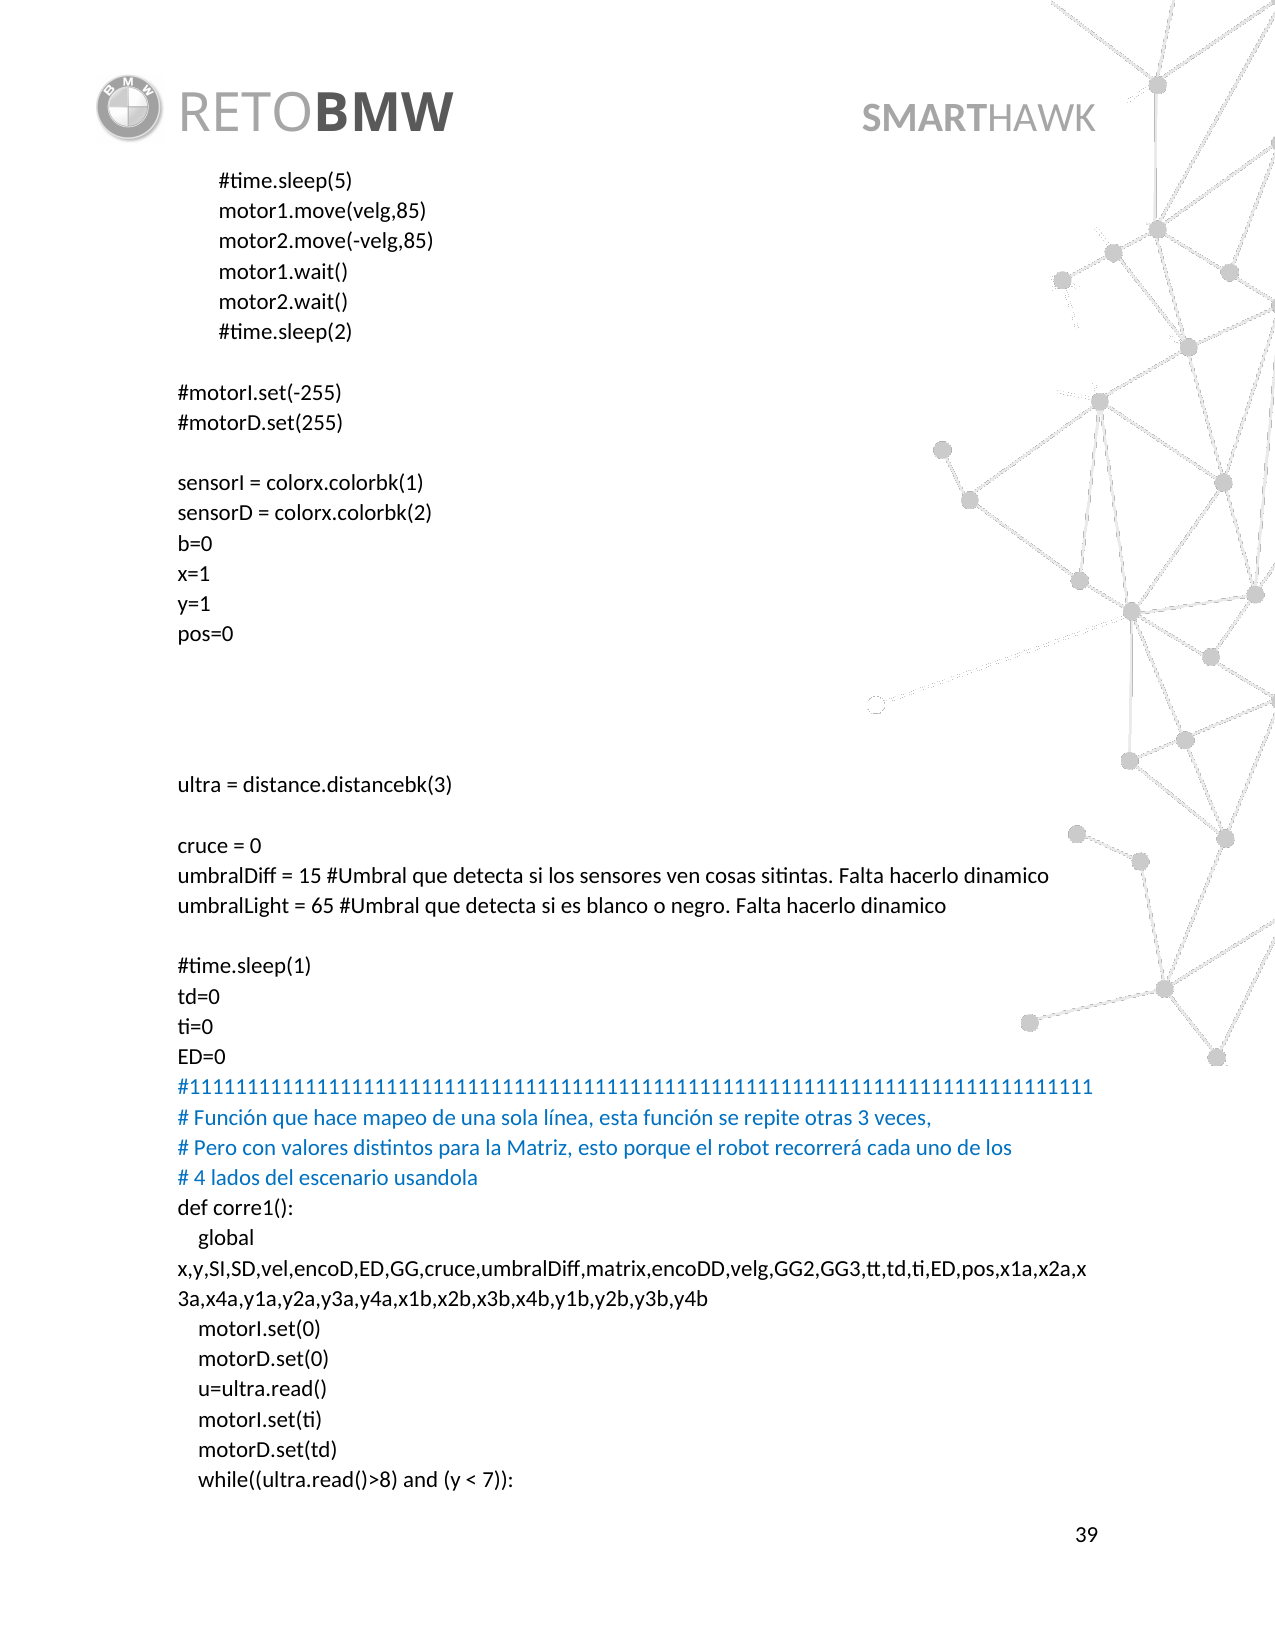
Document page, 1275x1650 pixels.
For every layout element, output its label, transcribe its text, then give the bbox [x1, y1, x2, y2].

text ti=0 [177, 1012, 1098, 1040]
text motorD.set(0) [177, 1344, 1098, 1372]
picture [867, 0, 1275, 1107]
text y=1 [177, 589, 1098, 617]
text while((ultra.read()>8) and (y < 7)): [177, 1465, 1098, 1493]
text ED=0 [177, 1042, 1098, 1070]
text motorD.set(td) [177, 1435, 1098, 1463]
text motorI.set(0) [177, 1314, 1098, 1342]
text pos=0 [177, 619, 1098, 647]
text # Función que hace mapeo de una sola línea, esta función se repite otras 3 veces, [177, 1103, 1098, 1131]
text ultra = distance.distancebk(3) [177, 770, 1098, 798]
text b=0 [177, 529, 1098, 557]
text motor2.wait() [177, 287, 1098, 315]
text td=0 [177, 982, 1098, 1010]
text def corre1(): [177, 1193, 1098, 1221]
text #time.sleep(5) [177, 166, 1098, 194]
text # Pero con valores distintos para la Matriz, esto porque el robot recorrerá cada uno de los [177, 1133, 1098, 1161]
text x=1 [177, 559, 1098, 587]
text global x,y,SI,SD,vel,encoD,ED,GG,cruce,umbralDiff,matrix,encoDD,velg,GG2,GG3,tt,td,ti,ED,pos,x1a,x2a,x3a,x4a,y1a,y2a,y3a,y4a,x1b,x2b,x3b,x4b,y1b,y2b,y3b,y4b [177, 1223, 1098, 1312]
text umbralLight = 65 #Umbral que detecta si es blanco o negro. Falta hacerlo dinamico [177, 891, 1098, 919]
picture [867, 119, 874, 127]
text sensorI = colorx.colorbk(1) [177, 468, 1098, 496]
text #motorD.set(255) [177, 408, 1098, 436]
text motor1.wait() [177, 257, 1098, 285]
text umbralDiff = 15 #Umbral que detecta si los sensores ven cosas sitintas. Falta hacerlo dinamico [177, 861, 1098, 889]
text motor1.move(velg,85) [177, 196, 1098, 224]
text # 4 lados del escenario usandola [177, 1163, 1098, 1191]
text sensorD = colorx.colorbk(2) [177, 498, 1098, 527]
text #time.sleep(1) [177, 952, 1098, 980]
text #time.sleep(2) [177, 317, 1098, 345]
text cruce = 0 [177, 831, 1098, 859]
text u=ultra.read() [177, 1374, 1098, 1403]
text motor2.move(-velg,85) [177, 227, 1098, 255]
text motorI.set(ti) [177, 1405, 1098, 1433]
text #motorI.set(-255) [177, 378, 1098, 406]
text #111111111111111111111111111111111111111111111111111111111111111111111111111111 [177, 1072, 1098, 1101]
